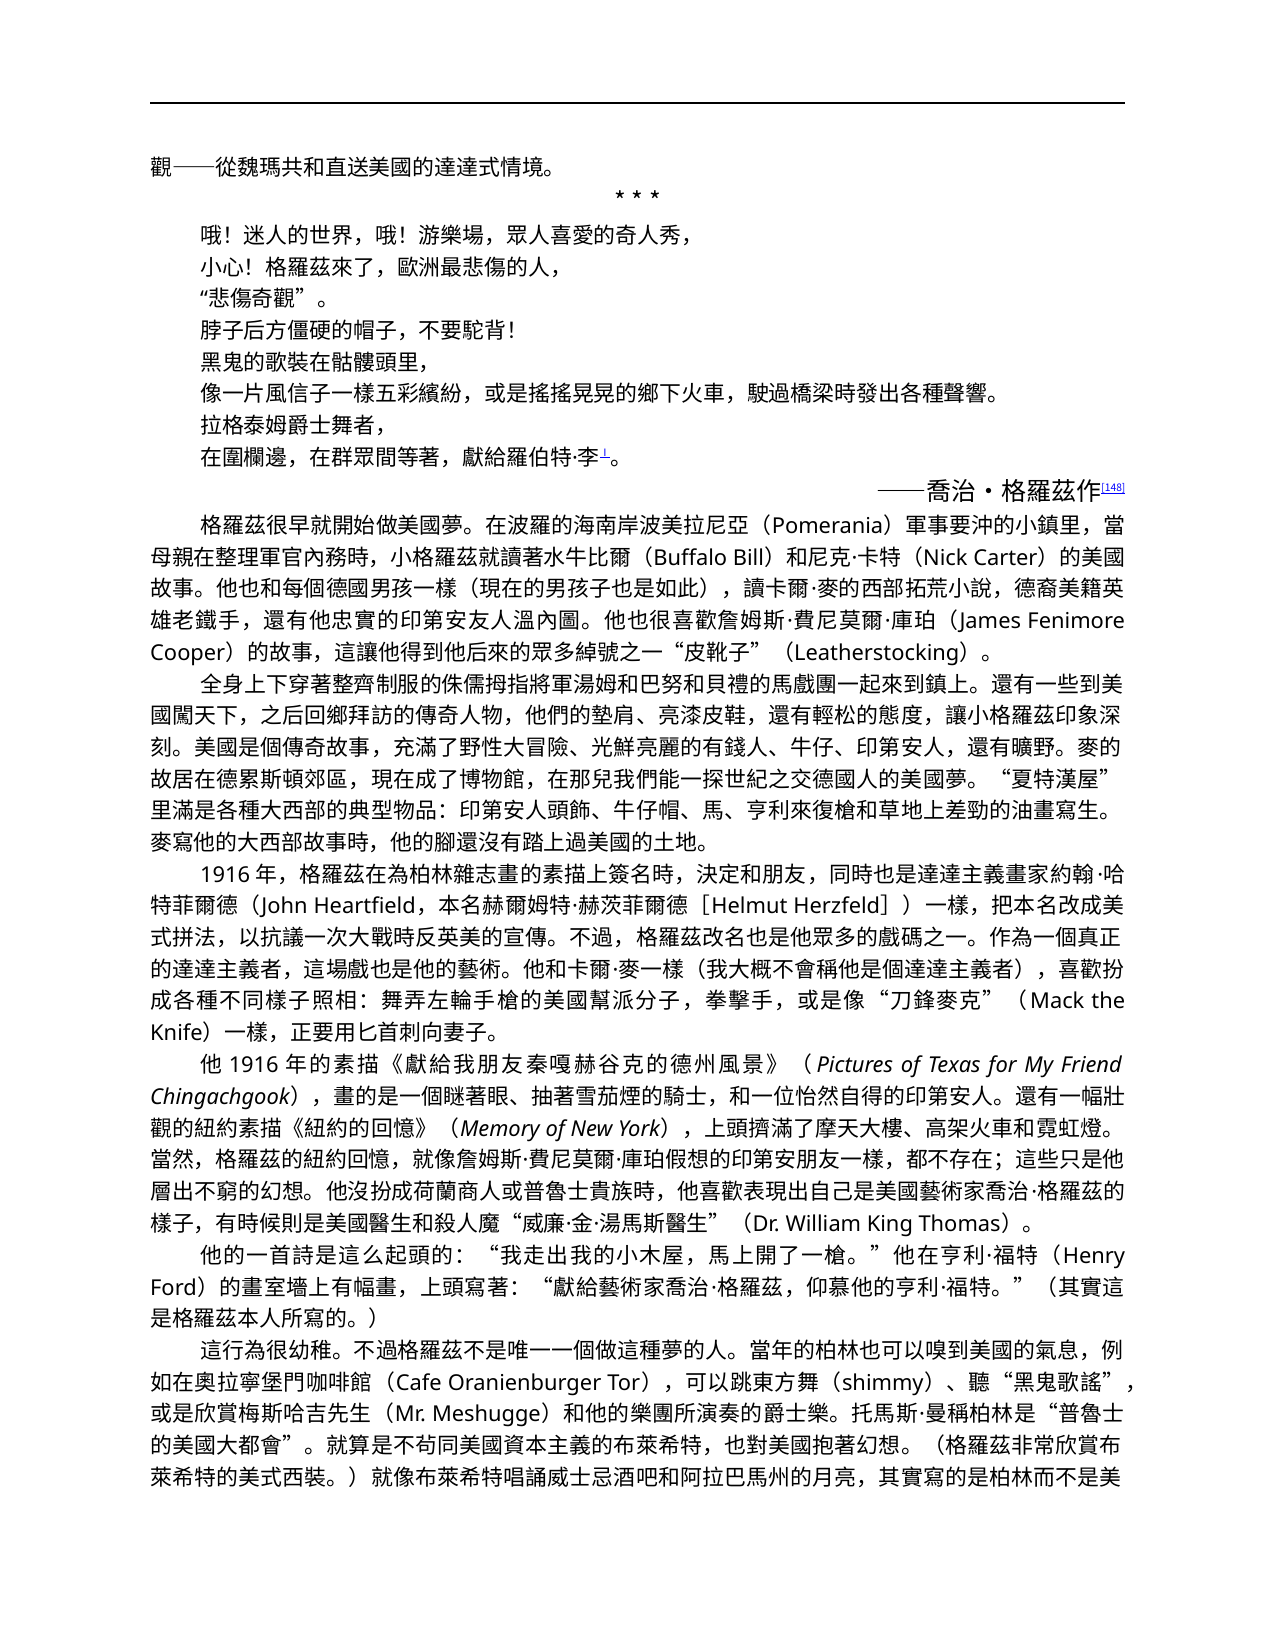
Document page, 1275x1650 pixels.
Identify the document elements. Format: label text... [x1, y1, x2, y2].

text 他的一首詩是這么起頭的：“我走出我的小木屋，馬上開了一槍。”他在亨利·福特（Henry Ford）的畫室墻上有幅畫，上頭寫著：“獻給藝術家喬治·格羅茲，仰慕他的亨利·福特。”（其實這是格羅茲本人所寫的。） [150, 1238, 1125, 1333]
text 1916年，格羅茲在為柏林雜志畫的素描上簽名時，決定和朋友，同時也是達達主義畫家約翰·哈特菲爾德（John Heartfield，本名赫爾姆特·赫茨菲爾德［Helmut Herzfeld］）一樣，把本名改成美式拼法，以抗議一次大戰時反英美的宣傳。不過，格羅茲改名也是他眾多的戲碼之一。作為一個真正的達達主義者，這場戲也是他的藝術。他和卡爾·麥一樣（我大概不會稱他是個達達主義者），喜歡扮成各種不同樣子照相：舞弄左輪手槍的美國幫派分子，拳擊手，或是像“刀鋒麥克”（Mack the Knife）一樣，正要用匕首刺向妻子。 [150, 857, 1125, 1047]
text 格羅茲很早就開始做美國夢。在波羅的海南岸波美拉尼亞（Pomerania）軍事要沖的小鎮里，當母親在整理軍官內務時，小格羅茲就讀著水牛比爾（Buffalo Bill）和尼克·卡特（Nick Carter）的美國故事。他也和每個德國男孩一樣（現在的男孩子也是如此），讀卡爾·麥的西部拓荒小說，德裔美籍英雄老鐵手，還有他忠實的印第安友人溫內圖。他也很喜歡詹姆斯·費尼莫爾·庫珀（James Fenimore Cooper）的故事，這讓他得到他后來的眾多綽號之一“皮靴子”（Leatherstocking）。 [150, 508, 1125, 667]
text 像一片風信子一樣五彩繽紛，或是搖搖晃晃的鄉下火車，駛過橋梁時發出各種聲響。 [150, 376, 1125, 408]
text 小心！格羅茲來了，歐洲最悲傷的人， [150, 249, 1125, 281]
text 在圍欄邊，在群眾間等著，獻給羅伯特·李Ⅰ。 [150, 440, 1125, 471]
text 全身上下穿著整齊制服的侏儒拇指將軍湯姆和巴努和貝禮的馬戲團一起來到鎮上。還有一些到美國闖天下，之后回鄉拜訪的傳奇人物，他們的墊肩、亮漆皮鞋，還有輕松的態度，讓小格羅茲印象深刻。美國是個傳奇故事，充滿了野性大冒險、光鮮亮麗的有錢人、牛仔、印第安人，還有曠野。麥的故居在德累斯頓郊區，現在成了博物館，在那兒我們能一探世紀之交德國人的美國夢。“夏特漢屋”里滿是各種大西部的典型物品：印第安人頭飾、牛仔帽、馬、亨利來復槍和草地上差勁的油畫寫生。麥寫他的大西部故事時，他的腳還沒有踏上過美國的土地。 [150, 667, 1125, 857]
text 哦！迷人的世界，哦！游樂場，眾人喜愛的奇人秀， [150, 218, 1125, 249]
text * * * [150, 182, 1125, 218]
text 脖子后方僵硬的帽子，不要駝背！ [150, 313, 1125, 345]
text 他1916年的素描《獻給我朋友秦嘎赫谷克的德州風景》（Pictures of Texas for My Friend Chingachgook），畫的是一個瞇著眼、抽著雪茄煙的騎士，和一位怡然自得的印第安人。還有一幅壯觀的紐約素描《紐約的回憶》（Memory of New York），上頭擠滿了摩天大樓、高架火車和霓虹燈。當然，格羅茲的紐約回憶，就像詹姆斯·費尼莫爾·庫珀假想的印第安朋友一樣，都不存在；這些只是他層出不窮的幻想。他沒扮成荷蘭商人或普魯士貴族時，他喜歡表現出自己是美國藝術家喬治·格羅茲的樣子，有時候則是美國醫生和殺人魔“威廉·金·湯馬斯醫生”（Dr. William King Thomas）。 [150, 1047, 1125, 1238]
text “悲傷奇觀”。 [150, 281, 1125, 313]
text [150, 1333, 1125, 1491]
text 黑鬼的歌裝在骷髏頭里， [150, 345, 1125, 376]
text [150, 150, 1125, 182]
text 拉格泰姆爵士舞者， [150, 408, 1125, 440]
text ——喬治·格羅茲作[148] [150, 471, 1125, 508]
